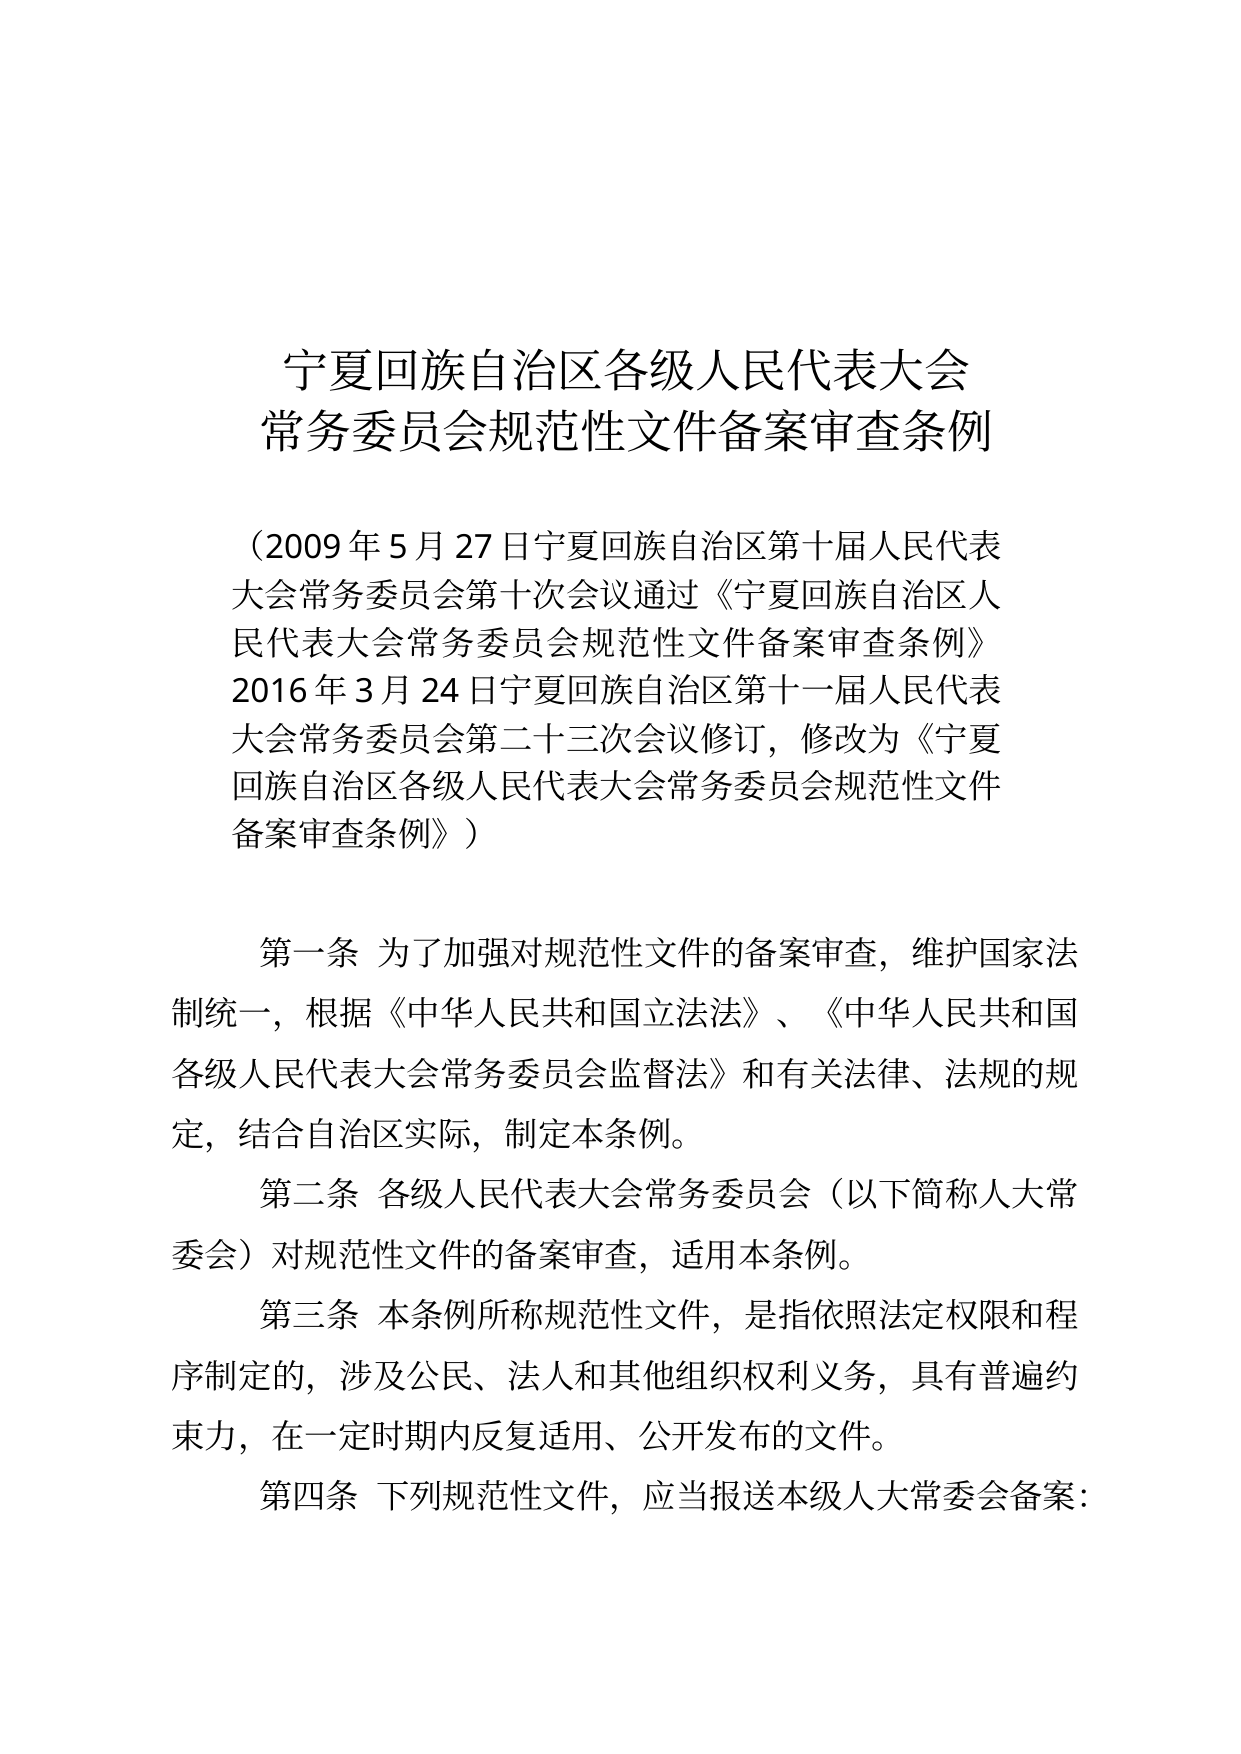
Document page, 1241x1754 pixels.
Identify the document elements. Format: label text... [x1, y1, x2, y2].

text 常务委员会规范性文件备案审查条例 [171, 400, 1081, 460]
text 第一条 为了加强对规范性文件的备案审查，维护国家法制统一，根据《中华人民共和国立法法》、《中华人民共和国各级人民代表大会常务委员会监督法》和有关法律、法规的规定，结合自治区实际，制定本条例。 [171, 917, 1081, 1158]
text 第二条 各级人民代表大会常务委员会（以下简称人大常委会）对规范性文件的备案审查，适用本条例。 [171, 1158, 1081, 1279]
text 第四条 下列规范性文件，应当报送本级人大常委会备案： [171, 1461, 1081, 1521]
text 宁夏回族自治区各级人民代表大会 [171, 339, 1081, 400]
text 第三条 本条例所称规范性文件，是指依照法定权限和程序制定的，涉及公民、法人和其他组织权利义务，具有普遍约束力，在一定时期内反复适用、公开发布的文件。 [171, 1279, 1081, 1461]
text （2009年5月27日宁夏回族自治区第十届人民代表大会常务委员会第十次会议通过《宁夏回族自治区人民代表大会常务委员会规范性文件备案审查条例》 2016年3月24日宁夏回族自治区第十一届人民代表大会常务委员会第二十三次会议修订，修改为《宁夏回族自治区各级人民代表大会常务委员会规范性文件备案审查条例》） [231, 521, 1003, 856]
